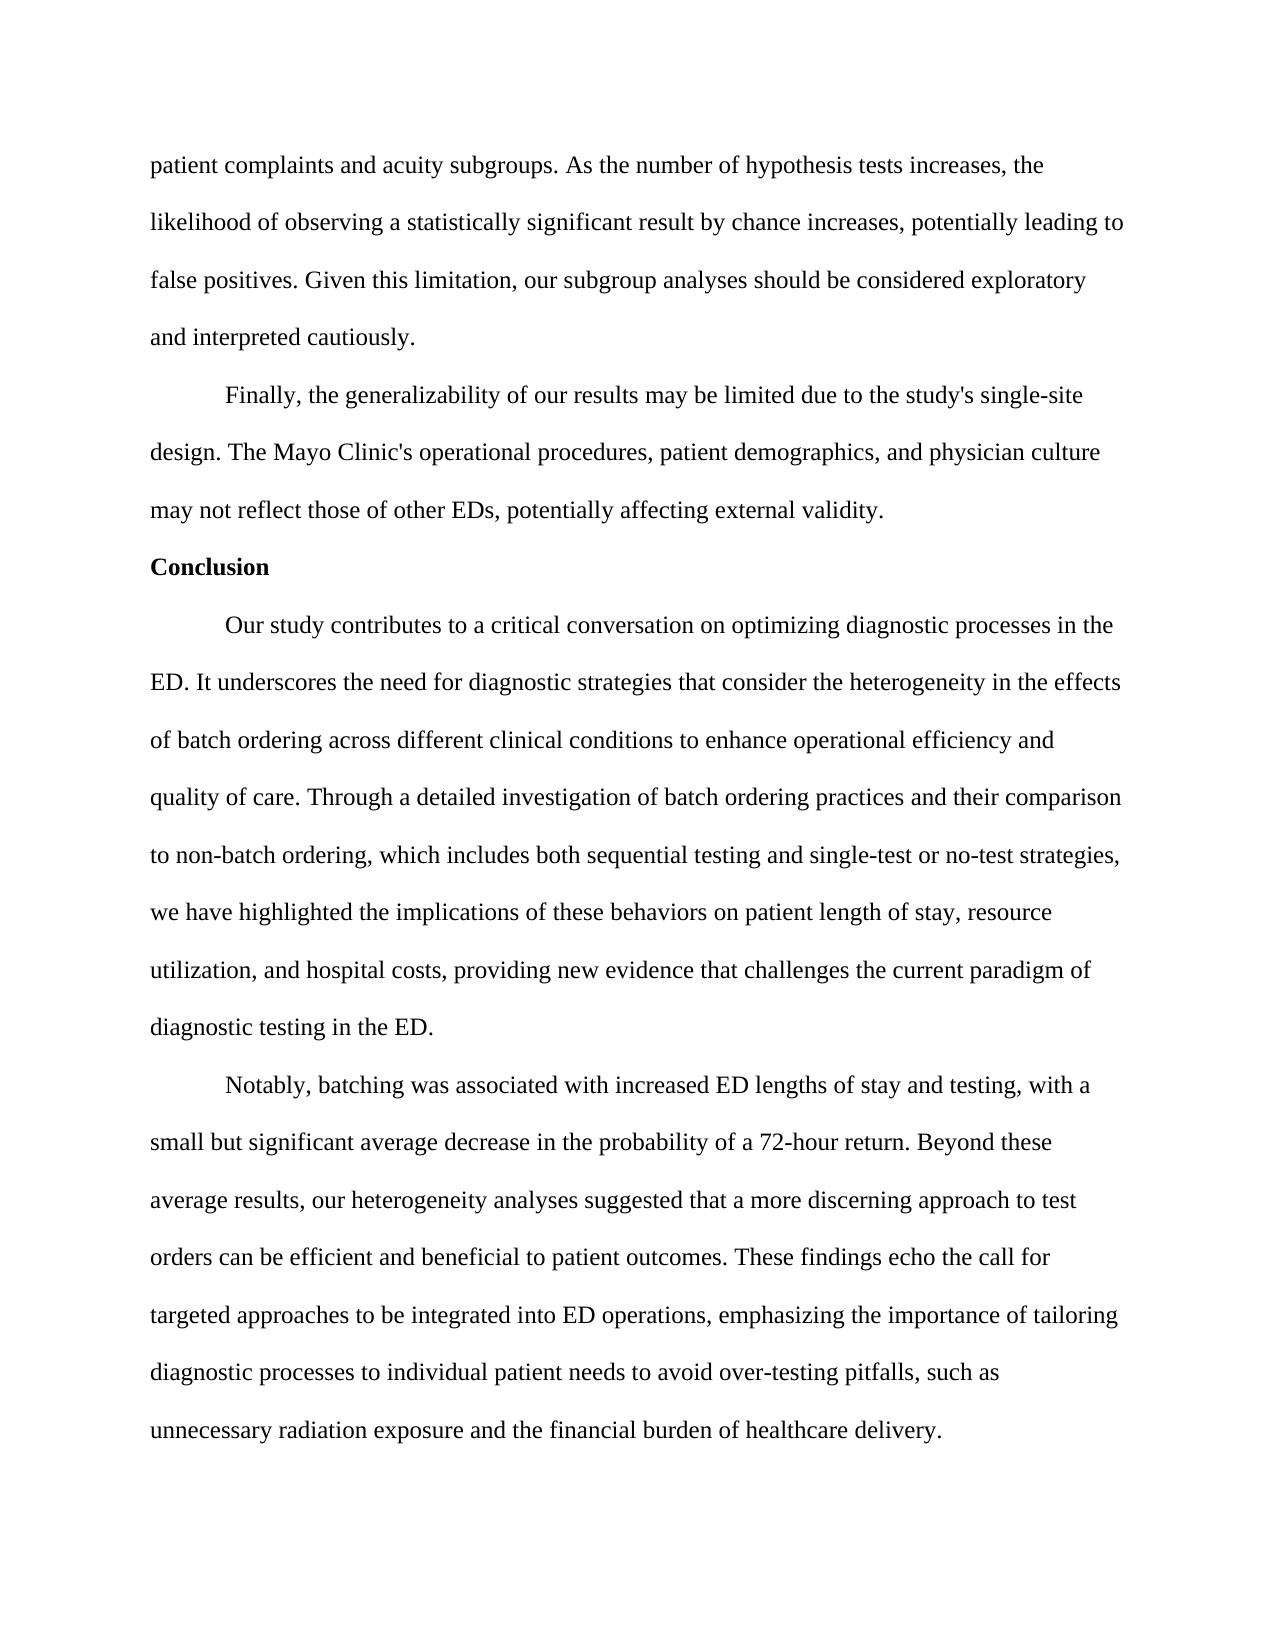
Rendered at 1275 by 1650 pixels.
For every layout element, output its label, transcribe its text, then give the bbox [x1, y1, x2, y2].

text Notably, batching was associated with increased ED lengths of stay and testing, with a small but significant average decrease in the probability of a 72-hour return. Beyond these average results, our heterogeneity analyses suggested that a more discerning approach to test orders can be efficient and beneficial to patient outcomes. These findings echo the call for targeted approaches to be integrated into ED operations, emphasizing the importance of tailoring diagnostic processes to individual patient needs to avoid over-testing pitfalls, such as unnecessary radiation exposure and the financial burden of healthcare delivery. [150, 1070, 1125, 1444]
text Finally, the generalizability of our results may be limited due to the study's single-site design. The Mayo Clinic's operational procedures, patient demographics, and physician culture may not reflect those of other EDs, potentially affecting external validity. [150, 380, 1125, 524]
text Our study contributes to a critical conversation on optimizing diagnostic processes in the ED. It underscores the need for diagnostic strategies that consider the heterogeneity in the effects of batch ordering across different clinical conditions to enhance operational efficiency and quality of care. Through a detailed investigation of batch ordering practices and their comparison to non-batch ordering, which includes both sequential testing and single-test or no-test strategies, we have highlighted the implications of these behaviors on patient length of stay, resource utilization, and hospital costs, providing new evidence that challenges the current paradigm of diagnostic testing in the ED. [150, 610, 1125, 1041]
text Conclusion [150, 552, 1125, 581]
